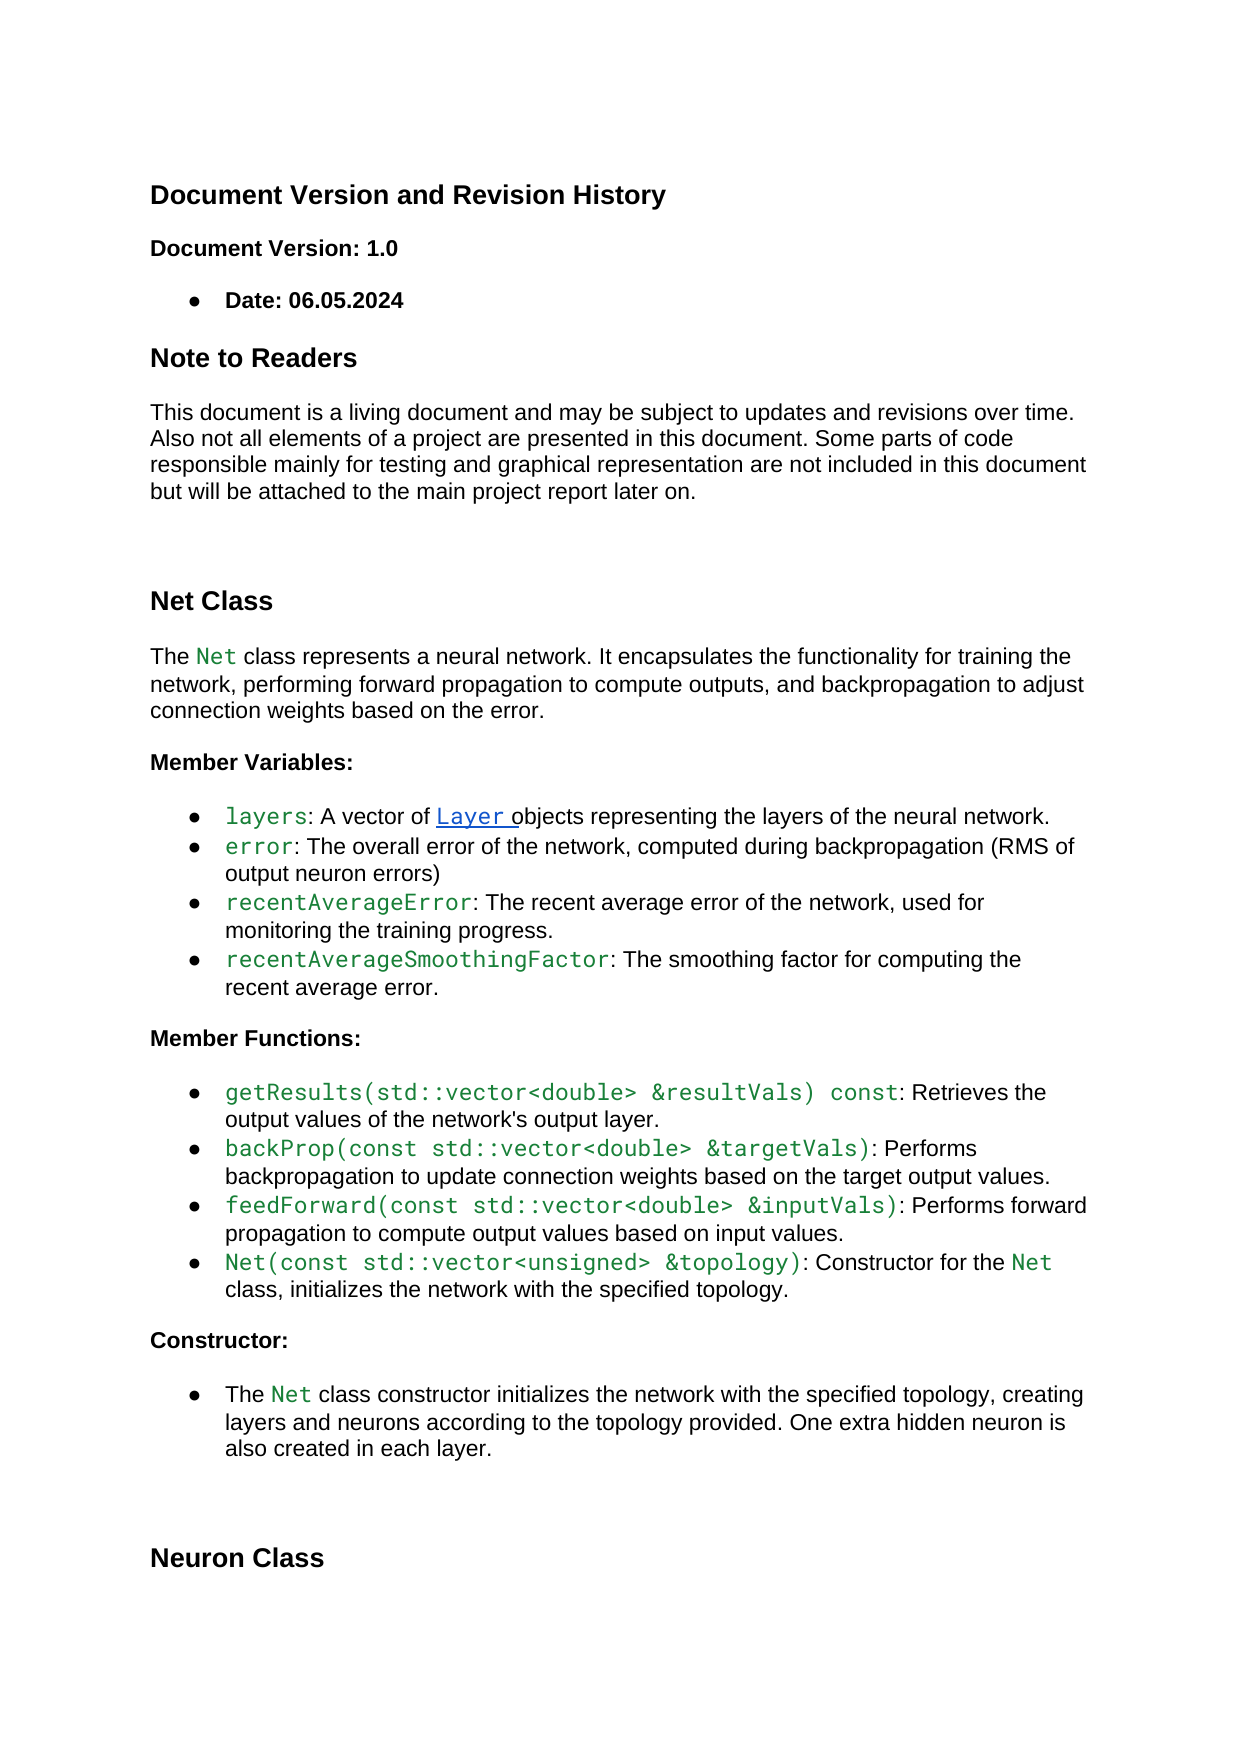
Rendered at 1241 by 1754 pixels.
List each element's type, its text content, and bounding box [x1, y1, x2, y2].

subtitle Date: 06.05.2024 [187, 287, 1090, 313]
list layers: A vector of Layer objects representing the layers of the neural network. [187, 800, 1090, 830]
subtitle Member Functions: [150, 1025, 1090, 1051]
subtitle Neuron Class [150, 1542, 1090, 1573]
subtitle Constructor: [150, 1327, 1090, 1354]
subtitle Member Variables: [150, 749, 1090, 775]
list error: The overall error of the network, computed during backpropagation (RMS of output neuron errors) [187, 830, 1090, 887]
text This document is a living document and may be subject to updates and revisions over time. Also not all elements of a project are presented in this document. Some parts of code responsible mainly for testing and graphical representation are not included in this document but will be attached to the main project report later on. [150, 398, 1090, 504]
list The Net class constructor initializes the network with the specified topology, creating layers and neurons according to the topology provided. One extra hidden neuron is also created in each layer. [187, 1379, 1090, 1462]
list feedForward(const std::vector<double> &inputVals): Performs forward propagation to compute output values based on input values. [187, 1189, 1090, 1246]
list recentAverageSmoothingFactor: The smoothing factor for computing the recent average error. [187, 943, 1090, 1000]
list getResults(std::vector<double> &resultVals) const: Retrieves the output values of the network's output layer. [187, 1076, 1090, 1133]
subtitle Net Class [150, 584, 1090, 616]
subtitle Note to Readers [150, 342, 1090, 373]
subtitle Document Version and Revision History [150, 179, 1090, 210]
subtitle Document Version: 1.0 [150, 235, 1090, 262]
list recentAverageError: The recent average error of the network, used for monitoring the training progress. [187, 887, 1090, 943]
list backProp(const std::vector<double> &targetVals): Performs backpropagation to update connection weights based on the target output values. [187, 1133, 1090, 1189]
list Net(const std::vector<unsigned> &topology): Constructor for the Net class, initializes the network with the specified topology. [187, 1246, 1090, 1302]
text The Net class represents a neural network. It encapsulates the functionality for training the network, performing forward propagation to compute outputs, and backpropagation to adjust connection weights based on the error. [150, 641, 1090, 724]
